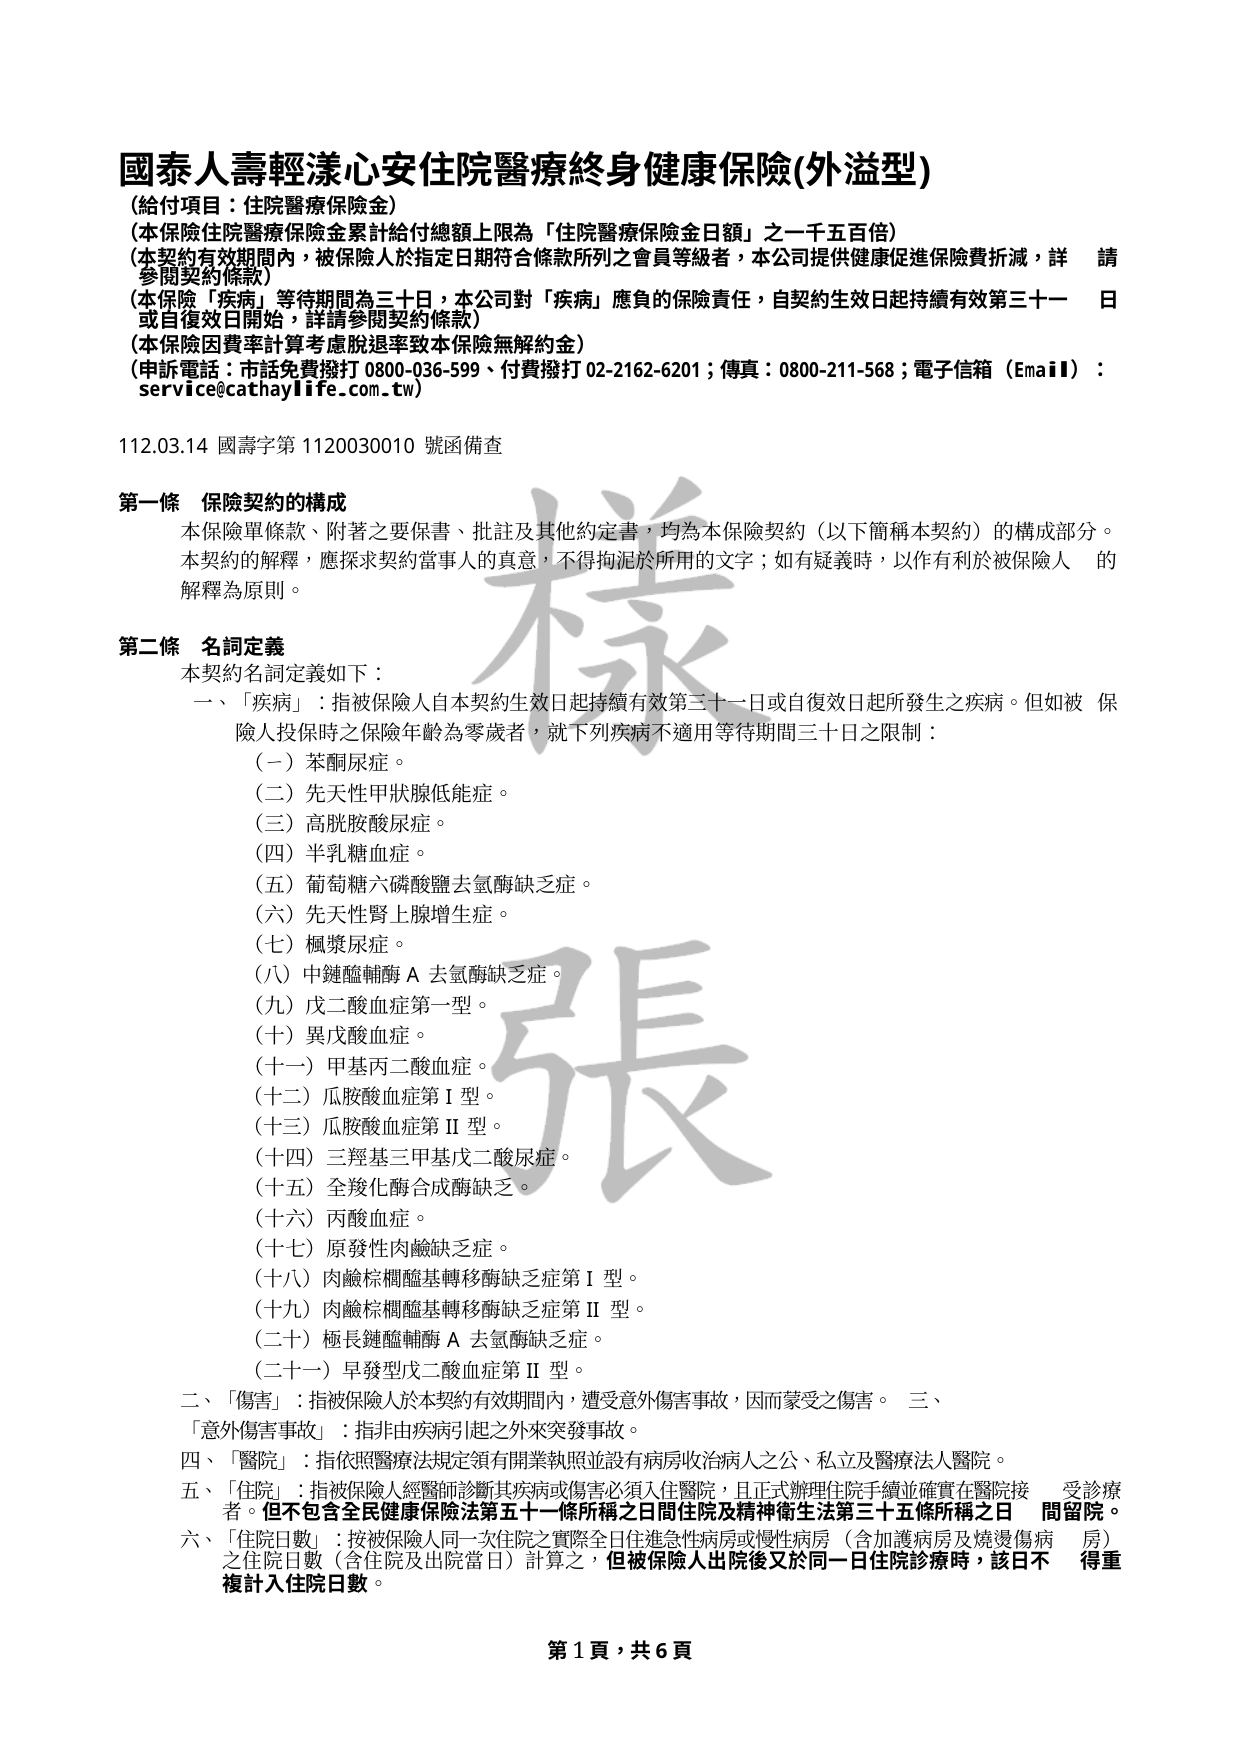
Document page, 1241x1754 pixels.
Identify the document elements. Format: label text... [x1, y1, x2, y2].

text （八）中鏈醯輔酶 A 去氫酶缺乏症。 [243, 959, 1144, 989]
text 本契約的解釋，應探求契約當事人的真意，不得拘泥於所用的文字；如有疑義時，以作有利於被保險人 的解釋為原則。 [181, 544, 1121, 604]
text 四、「醫院」：指依照醫療法規定領有開業執照並設有病房收治病人之公、私立及醫療法人醫院。 [181, 1445, 1144, 1475]
text 本契約名詞定義如下： [181, 662, 1144, 686]
text （二十一）早發型戊二酸血症第 II 型。 [243, 1354, 1144, 1384]
text 112.03.14 國壽字第 1120030010 號函備查第一條 保險契約的構成 [118, 407, 507, 522]
subtitle （本契約有效期間內，被保險人於指定日期符合條款所列之會員等級者，本公司提供健康促進保險費折減，詳 請參閱契約條款） [118, 249, 1119, 291]
text （十一）甲基丙二酸血症。 [243, 1050, 1144, 1080]
text 一、「疾病」：指被保險人自本契約生效日起持續有效第三十一日或自復效日起所發生之疾病。但如被 保險人投保時之保險年齡為零歲者，就下列疾病不適用等待期間三十日之限制： [193, 687, 1122, 747]
text （六）先天性腎上腺增生症。 [243, 898, 1144, 928]
text （十三）瓜胺酸血症第 II 型。 [243, 1111, 1144, 1141]
subtitle （本保險因費率計算考慮脫退率致本保險無解約金） [118, 333, 1144, 358]
text （九）戊二酸血症第一型。 [243, 989, 1144, 1019]
text 六、「住院日數」：按被保險人同一次住院之實際全日住進急性病房或慢性病房（含加護病房及燒燙傷病 房）之住院日數（含住院及出院當日）計算之，但被保險人出院後又於同一日住院診療時，該日不 得重複計入住院日數。 [181, 1529, 1122, 1597]
title 國泰人壽輕漾心安住院醫療終身健康保險(外溢型) [118, 144, 1144, 193]
text （二）先天性甲狀腺低能症。 [243, 777, 1144, 807]
subtitle 第二條 名詞定義 [118, 626, 1144, 662]
text （本保險「疾病」等待期間為三十日，本公司對「疾病」應負的保險責任，自契約生效日起持續有效第三十一 日或自復效日開始，詳請參閱契約條款） [118, 291, 1119, 333]
text 五、「住院」：指被保險人經醫師診斷其疾病或傷害必須入住醫院，且正式辦理住院手續並確實在醫院接 受診療者。但不包含全民健康保險法第五十一條所稱之日間住院及精神衛生法第三十五條所稱之日 間留院。 [181, 1480, 1122, 1525]
text （五）葡萄糖六磷酸鹽去氫酶缺乏症。 [243, 868, 1144, 898]
text （ㄧ）苯酮尿症。 [243, 747, 1144, 777]
picture [471, 604, 773, 626]
text （十六）丙酸血症。 [243, 1202, 1144, 1232]
text （十五）全羧化酶合成酶缺乏。 [243, 1172, 1144, 1202]
text （十七）原發性肉鹼缺乏症。 [243, 1232, 1144, 1262]
text （申訴電話：市話免費撥打0800-036-599、付費撥打02-2162-6201；傳真：0800-211-568；電子信箱（Email）： service@cathaylife.com.tw） [118, 361, 1127, 402]
text （七）楓漿尿症。 [243, 929, 1144, 958]
text （三）高胱胺酸尿症。 [243, 807, 1144, 837]
text （十四）三羥基三甲基戊二酸尿症。 [243, 1141, 1144, 1171]
text （十九）肉鹼棕櫚醯基轉移酶缺乏症第 II 型。 [243, 1293, 1144, 1323]
text （本保險住院醫療保險金累計給付總額上限為「住院醫療保險金日額」之一千五百倍） [118, 219, 1144, 246]
text 二、「傷害」：指被保險人於本契約有效期間內，遭受意外傷害事故，因而蒙受之傷害。 三、「意外傷害事故」：指非由疾病引起之外來突發事故。 [181, 1385, 972, 1444]
text （四）半乳糖血症。 [243, 838, 1144, 868]
text 本保險單條款、附著之要保書、批註及其他約定書，均為本保險契約（以下簡稱本契約）的構成部分。 [181, 522, 1144, 544]
text （十二）瓜胺酸血症第 I 型。 [243, 1080, 1144, 1111]
text （十八）肉鹼棕櫚醯基轉移酶缺乏症第 I 型。 [243, 1262, 1144, 1293]
text （十）異戊酸血症。 [243, 1020, 1144, 1050]
text （二十）極長鏈醯輔酶 A 去氫酶缺乏症。 [243, 1324, 1144, 1354]
picture [507, 476, 773, 522]
subtitle （給付項目：住院醫療保險金） [118, 193, 1144, 219]
